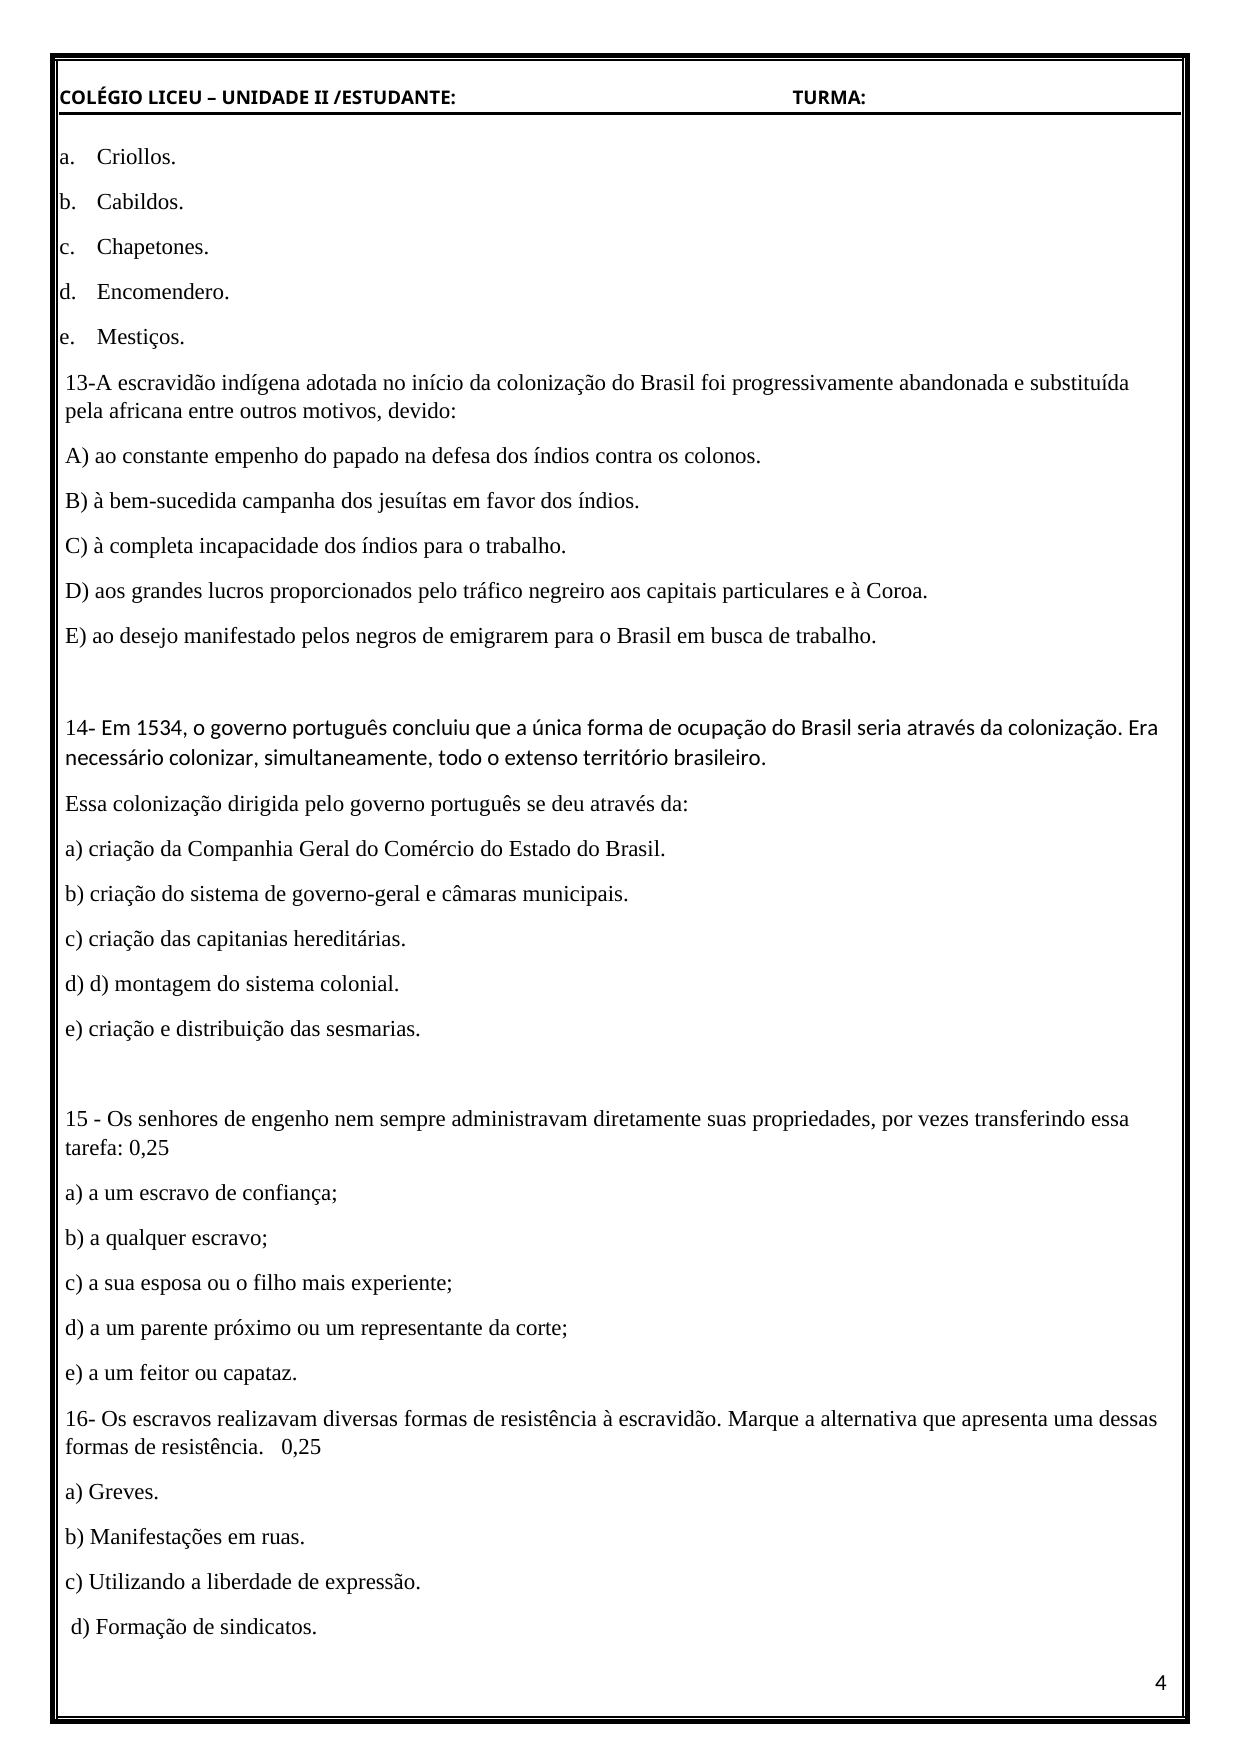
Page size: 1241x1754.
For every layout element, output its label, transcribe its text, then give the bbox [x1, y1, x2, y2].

text B) à bem-sucedida campanha dos jesuítas em favor dos índios. [65, 487, 1167, 513]
text b) Manifestações em ruas. [65, 1523, 1167, 1549]
text Essa colonização dirigida pelo governo português se deu através da: [65, 790, 1167, 816]
text c) a sua esposa ou o filho mais experiente; [65, 1269, 1167, 1296]
list Cabildos. [59, 188, 1167, 214]
text d) d) montagem do sistema colonial. [65, 970, 1167, 997]
text 14- Em 1534, o governo português concluiu que a única forma de ocupação do Brasil seria através da colonização. Era necessário colonizar, simultaneamente, todo o extenso território brasileiro. [65, 713, 1167, 771]
text b) a qualquer escravo; [65, 1224, 1167, 1251]
list Mestiços. [59, 323, 1167, 350]
text a) a um escravo de confiança; [65, 1179, 1167, 1205]
text c) Utilizando a liberdade de expressão. [65, 1568, 1167, 1595]
text A) ao constante empenho do papado na defesa dos índios contra os colonos. [65, 442, 1167, 468]
text 16- Os escravos realizavam diversas formas de resistência à escravidão. Marque a alternativa que apresenta uma dessas formas de resistência. 0,25 [65, 1404, 1167, 1459]
list Criollos. [59, 143, 1167, 169]
text a) criação da Companhia Geral do Comércio do Estado do Brasil. [65, 835, 1167, 861]
text 15 - Os senhores de engenho nem sempre administravam diretamente suas propriedades, por vezes transferindo essa tarefa: 0,25 [65, 1106, 1167, 1160]
list Chapetones. [59, 233, 1167, 259]
text 13-A escravidão indígena adotada no início da colonização do Brasil foi progressivamente abandonada e substituída pela africana entre outros motivos, devido: [65, 368, 1167, 423]
list Encomendero. [59, 278, 1167, 305]
text c) criação das capitanias hereditárias. [65, 925, 1167, 951]
text e) a um feitor ou capataz. [65, 1359, 1167, 1386]
text D) aos grandes lucros proporcionados pelo tráfico negreiro aos capitais particulares e à Coroa. [65, 577, 1167, 604]
text a) Greves. [65, 1478, 1167, 1504]
text E) ao desejo manifestado pelos negros de emigrarem para o Brasil em busca de trabalho. [65, 622, 1167, 649]
text b) criação do sistema de governo-geral e câmaras municipais. [65, 880, 1167, 906]
text e) criação e distribuição das sesmarias. [65, 1015, 1167, 1042]
text d) Formação de sindicatos. [65, 1613, 1167, 1640]
text C) à completa incapacidade dos índios para o trabalho. [65, 532, 1167, 559]
text d) a um parente próximo ou um representante da corte; [65, 1314, 1167, 1341]
